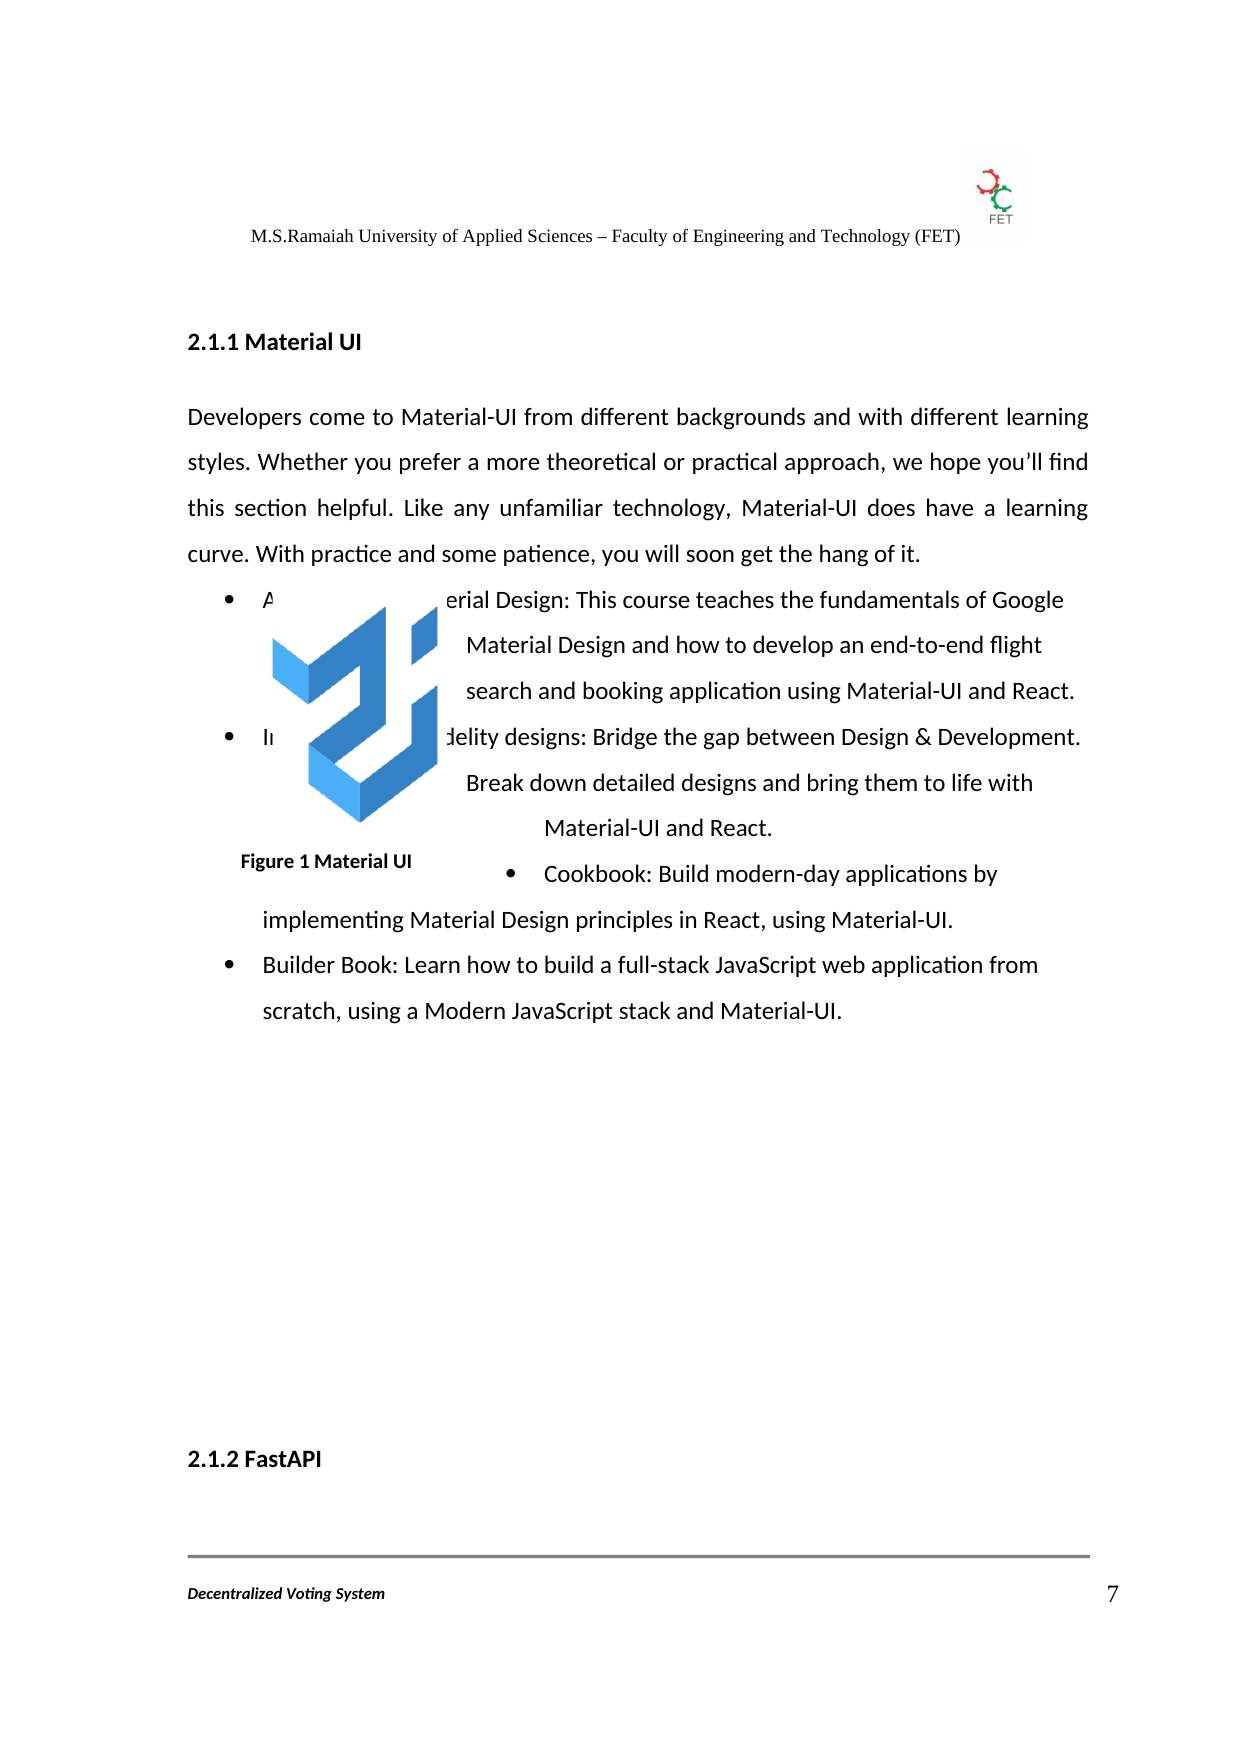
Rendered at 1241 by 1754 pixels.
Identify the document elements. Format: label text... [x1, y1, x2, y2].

picture [272, 588, 448, 826]
list Apply Google Material Design: This course teaches the fundamentals of Google Material Design and how to develop an end-to-end flight search and booking application using Material-UI and React. [225, 584, 1090, 706]
subtitle Developers come to Material-UI from different backgrounds and with different learning styles. Whether you prefer a more theoretical or practical approach, we hope you’ll find this section helpful. Like any unfamiliar technology, Material-UI does have a learning curve. With practice and some patience, you will soon get the hang of it. [187, 401, 1090, 568]
list Builder Book: Learn how to build a full-stack JavaScript web application from scratch, using a Modern JavaScript stack and Material-UI. [225, 949, 1090, 1026]
list Cookbook: Build modern-day applications by implementing Material Design principles in React, using Material-UI. [225, 858, 1090, 934]
subtitle 2.1.1 Material UI [187, 326, 1090, 357]
list Implement high fidelity designs: Bridge the gap between Design & Development. Break down detailed designs and bring them to life with Material-UI and React. [225, 721, 1090, 843]
subtitle 2.1.2 FastAPI [187, 1443, 1090, 1474]
picture [961, 150, 1028, 243]
